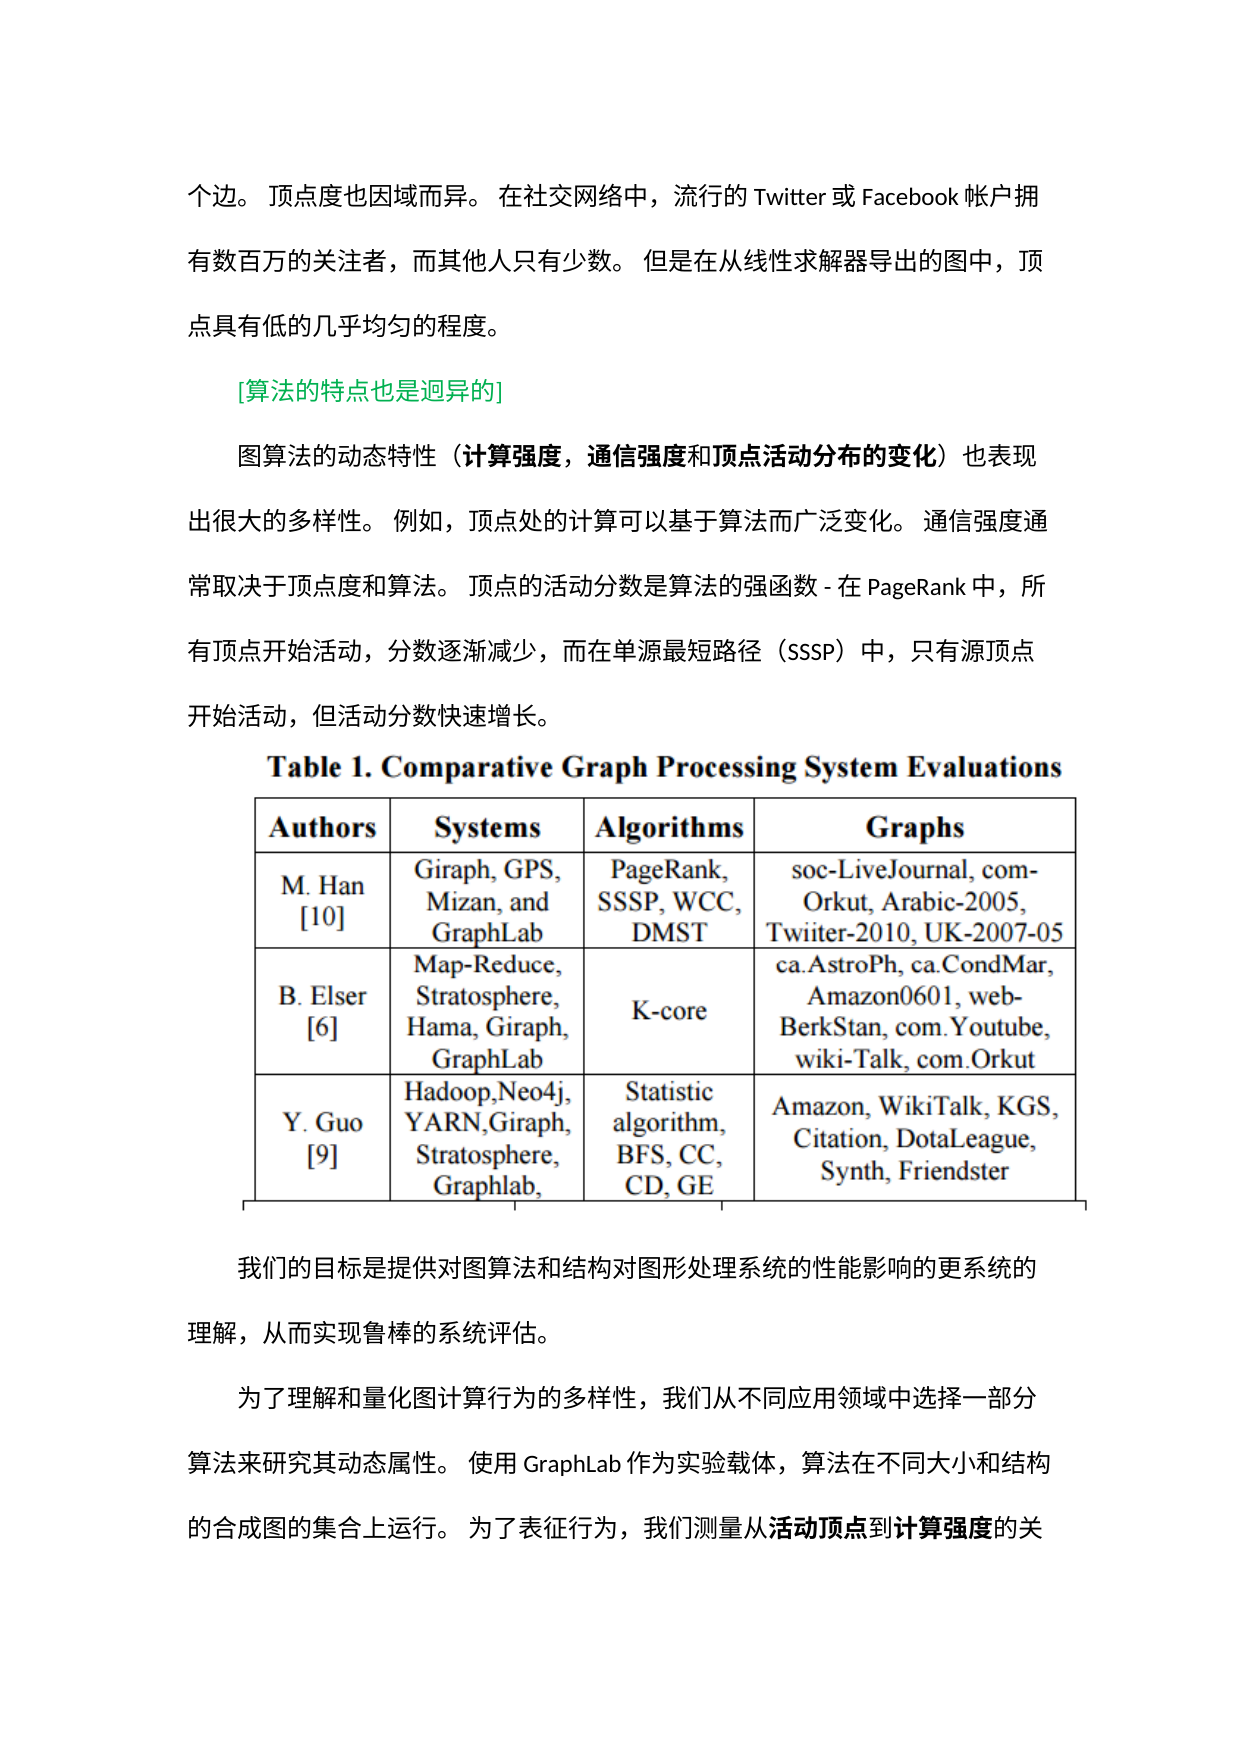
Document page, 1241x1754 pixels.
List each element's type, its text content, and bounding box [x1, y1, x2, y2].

text 图算法的动态特性（计算强度，通信强度和顶点活动分布的变化）也表现出很大的多样性。 例如，顶点处的计算可以基于算法而广泛变化。 通信强度通常取决于顶点度和算法。 顶点的活动分数是算法的强函数 - 在PageRank中，所有顶点开始活动，分数逐渐减少，而在单源最短路径（SSSP）中，只有源顶点开始活动，但活动分数快速增长。 [187, 422, 1053, 747]
picture [237, 747, 1103, 1218]
text [算法的特点也是迥异的] [187, 357, 1053, 422]
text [187, 162, 1053, 357]
text 我们的目标是提供对图算法和结构对图形处理系统的性能影响的更系统的理解，从而实现鲁棒的系统评估。 [187, 1234, 1053, 1364]
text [187, 1364, 1053, 1559]
